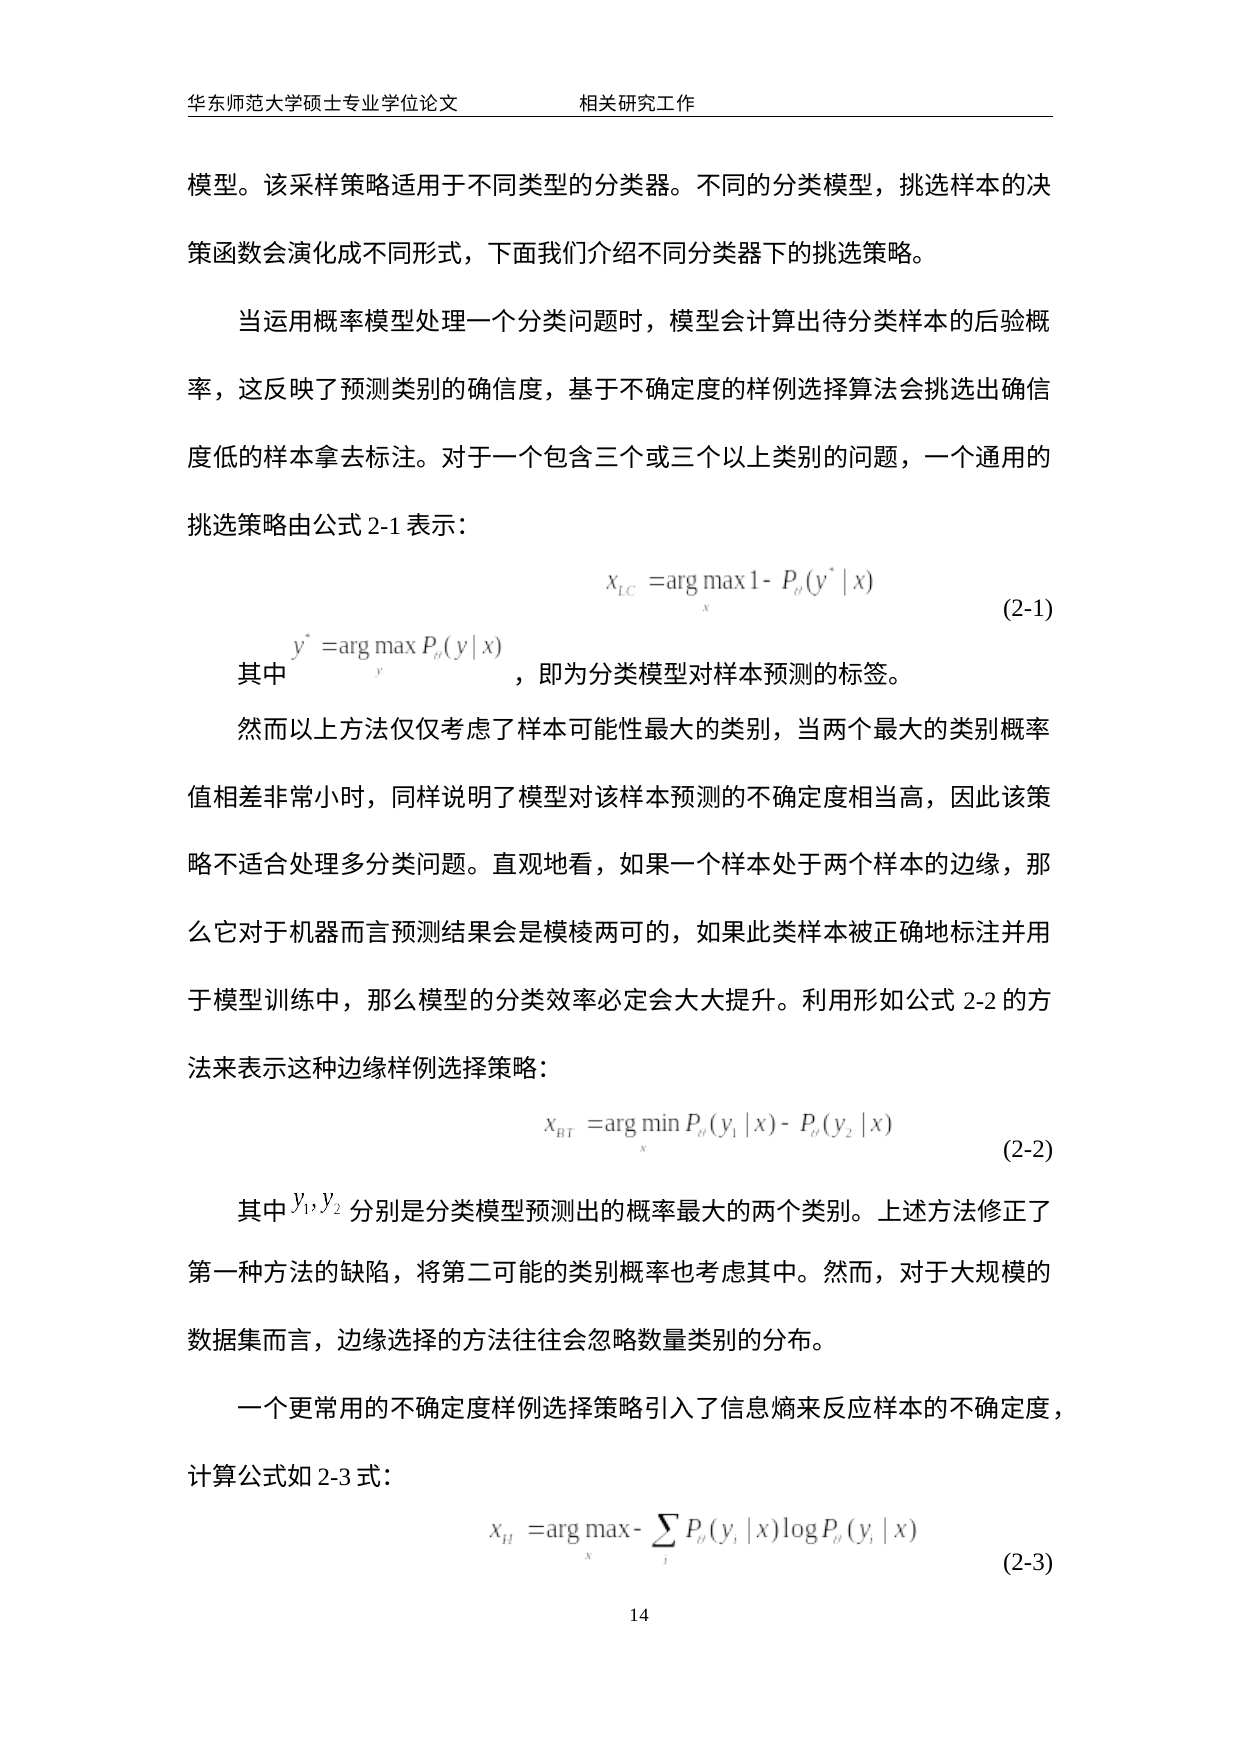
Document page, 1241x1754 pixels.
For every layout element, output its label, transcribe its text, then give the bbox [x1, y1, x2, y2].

text 一个更常用的不确定度样例选择策略引入了信息熵来反应样本的不确定度，计算公式如2-3式： [187, 1372, 1053, 1508]
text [187, 150, 1053, 286]
text 然而以上方法仅仅考虑了样本可能性最大的类别，当两个最大的类别概率值相差非常小时，同样说明了模型对该样本预测的不确定度相当高，因此该策略不适合处理多分类问题。直观地看，如果一个样本处于两个样本的边缘，那么它对于机器而言预测结果会是模棱两可的，如果此类样本被正确地标注并用于模型训练中，那么模型的分类效率必定会大大提升。利用形如公式2-2的方法来表示这种边缘样例选择策略： [187, 693, 1053, 1101]
text (2-1) [187, 557, 1053, 625]
text 其中 ，即为分类模型对样本预测的标签。 [187, 625, 1053, 693]
text 其中 分别是分类模型预测出的概率最大的两个类别。上述方法修正了第一种方法的缺陷，将第二可能的类别概率也考虑其中。然而，对于大规模的数据集而言，边缘选择的方法往往会忽略数量类别的分布。 [187, 1169, 1053, 1372]
text (2-3) [187, 1508, 1053, 1576]
text (2-2) [187, 1101, 1053, 1169]
text 当运用概率模型处理一个分类问题时，模型会计算出待分类样本的后验概率，这反映了预测类别的确信度，基于不确定度的样例选择算法会挑选出确信度低的样本拿去标注。对于一个包含三个或三个以上类别的问题，一个通用的挑选策略由公式2-1表示： [187, 286, 1053, 557]
